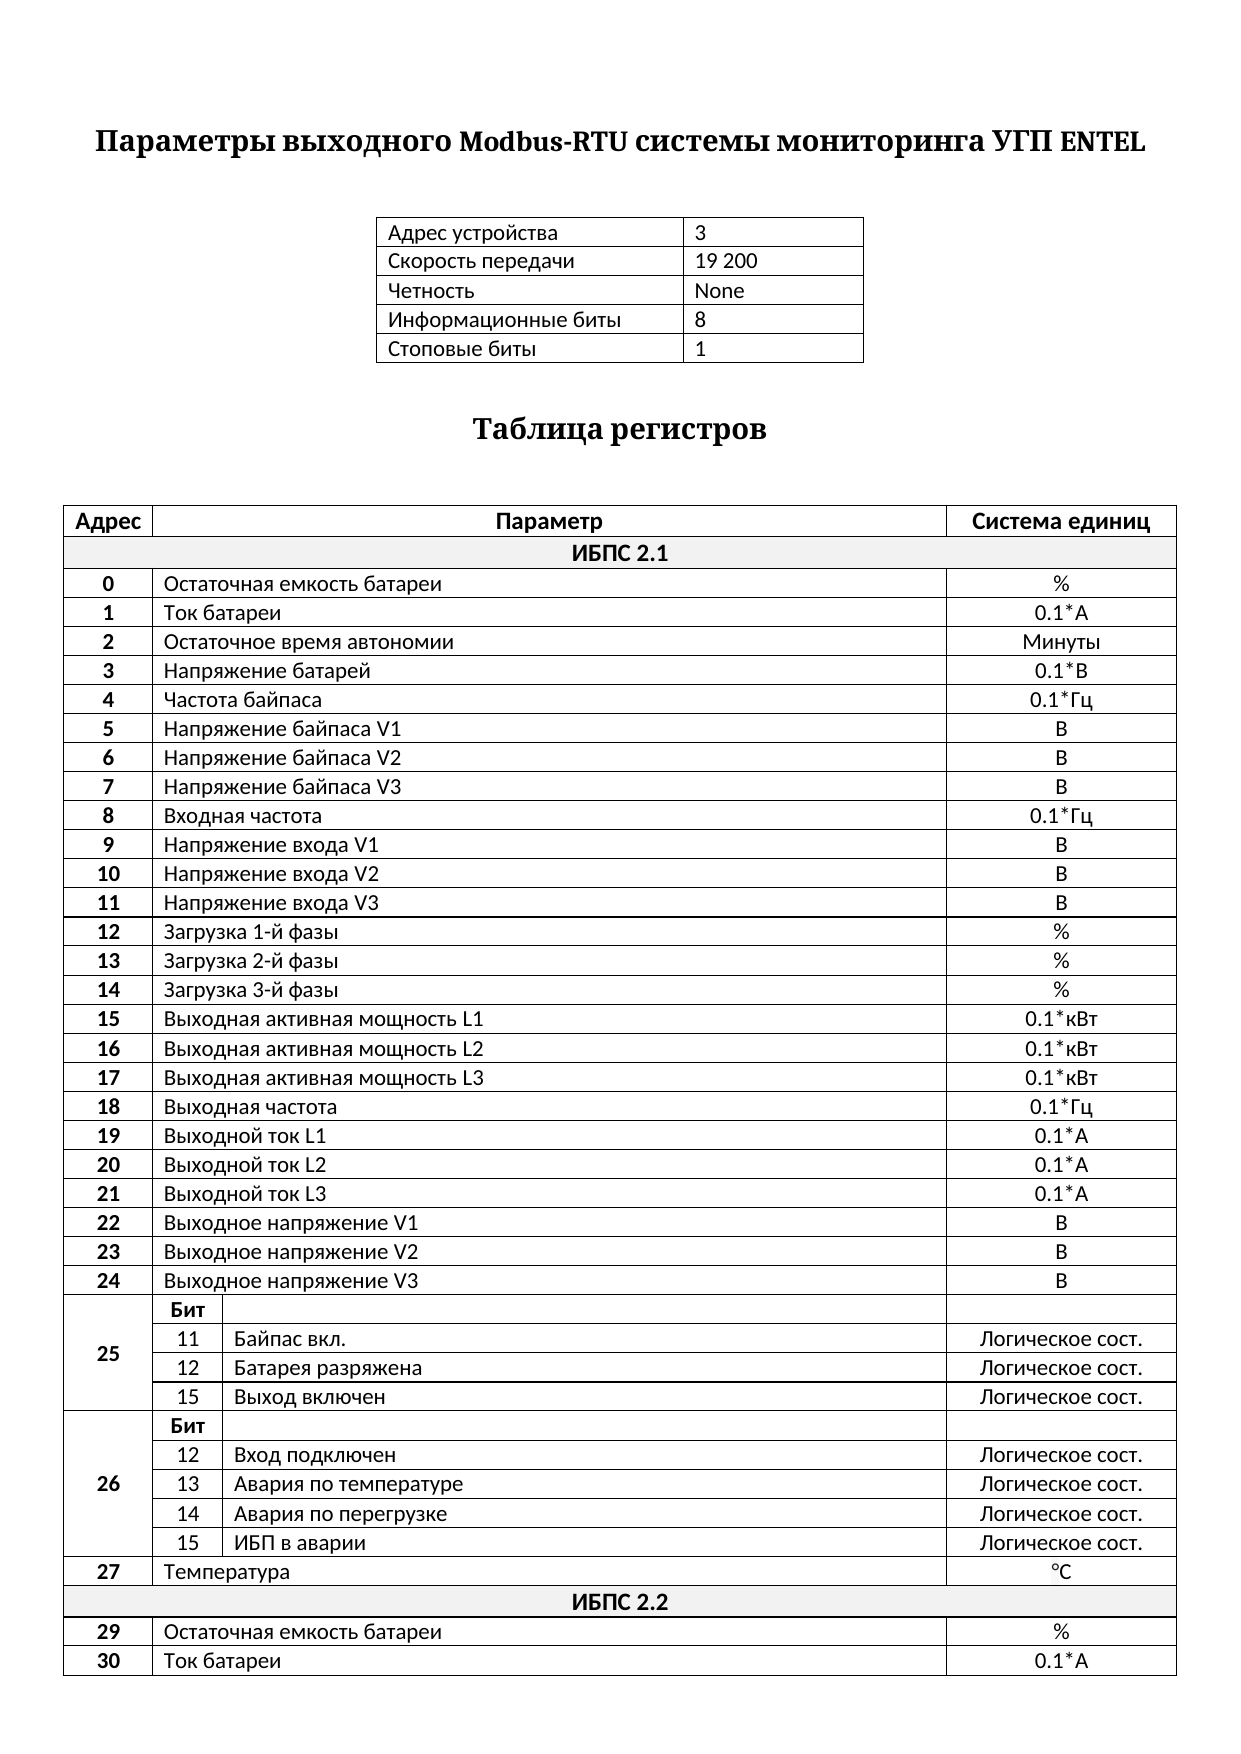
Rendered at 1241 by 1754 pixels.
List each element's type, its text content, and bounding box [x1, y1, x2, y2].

table_cell В [947, 714, 1176, 742]
table_cell 9 [64, 830, 152, 858]
table_cell В [947, 859, 1176, 887]
table_cell Входная частота [153, 801, 946, 829]
table_cell 0.1*кВт [947, 1034, 1176, 1062]
table_cell °С [947, 1557, 1051, 1585]
table_cell None [684, 276, 863, 304]
table_cell 12 [64, 918, 152, 945]
table_cell Выходное напряжение V3 [153, 1266, 946, 1294]
table_cell В [947, 1208, 1176, 1236]
table_cell Выходная активная мощность L1 [153, 1005, 946, 1033]
table_cell 11 [64, 888, 152, 916]
table_cell 13 [64, 946, 152, 974]
table_cell 0.1*Гц [947, 1092, 1176, 1120]
table_cell [223, 1411, 946, 1439]
table_cell 0.1*А [947, 1150, 1176, 1178]
table_cell В [947, 1237, 1176, 1265]
table_cell % [947, 946, 1176, 974]
table_cell Остаточное время автономии [153, 627, 946, 655]
table_cell 0.1*Гц [947, 801, 1176, 829]
table_cell Минуты [947, 627, 1176, 655]
table_cell Ток батареи [153, 598, 946, 626]
table_cell 3 [64, 656, 152, 684]
table_cell ИБПС 2.1 [64, 537, 1176, 568]
table_cell Остаточная емкость батареи [153, 569, 946, 597]
table_cell Выходная частота [153, 1092, 946, 1120]
table_cell [947, 1295, 1176, 1323]
table_cell % [947, 569, 1176, 597]
table_cell 14 [153, 1499, 222, 1527]
table_cell 15 [153, 1528, 222, 1556]
table_cell 4 [64, 685, 152, 713]
table_cell Напряжение байпаса V3 [153, 772, 946, 800]
table_cell Информационные биты [377, 305, 683, 333]
subtitle Таблица регистров [75, 413, 1165, 446]
table_cell Выходная активная мощность L3 [153, 1063, 946, 1091]
table_cell Выходное напряжение V2 [153, 1237, 946, 1265]
table_cell 0.1*А [947, 1179, 1176, 1207]
table_cell 7 [64, 772, 152, 800]
table_cell Четность [377, 276, 683, 304]
table_cell 0.1*А [947, 1646, 1176, 1674]
table_cell 8 [684, 305, 863, 333]
table_cell 27 [64, 1557, 152, 1585]
table_cell °С [1059, 1557, 1176, 1585]
table_cell 19 200 [684, 247, 863, 275]
table_cell 12 [153, 1353, 222, 1381]
table_cell Логическое сост. [947, 1470, 1176, 1498]
table_cell 0 [64, 569, 152, 597]
table_cell Логическое сост. [947, 1383, 1176, 1410]
table_cell 23 [64, 1237, 152, 1265]
table_cell В [947, 830, 1176, 858]
table_cell Скорость передачи [377, 247, 683, 275]
table_cell Логическое сост. [947, 1441, 1176, 1468]
table_header Адрес устройства [377, 218, 683, 246]
table_cell Выходной ток L3 [153, 1179, 946, 1207]
table_header Система единиц [947, 506, 1176, 536]
table_cell Бит [153, 1295, 222, 1323]
table_cell 17 [64, 1063, 152, 1091]
table_cell 21 [64, 1179, 152, 1207]
table_cell % [947, 918, 1176, 945]
table_cell Стоповые биты [377, 334, 683, 362]
table_cell 26 [64, 1411, 152, 1556]
table_cell 0.1*А [947, 598, 1176, 626]
table_cell 19 [64, 1121, 152, 1149]
table_cell Загрузка 1-й фазы [153, 918, 946, 945]
table_cell Авария по температуре [223, 1470, 946, 1498]
table_cell 0.1*А [947, 1121, 1176, 1149]
table_cell В [947, 772, 1176, 800]
table_cell Байпас вкл. [223, 1324, 946, 1352]
table_cell % [947, 976, 1176, 1003]
table_cell Ток батареи [153, 1646, 946, 1674]
table_cell Выходной ток L1 [153, 1121, 946, 1149]
table_cell Температура [153, 1557, 946, 1585]
subtitle Параметры выходного Modbus-RTU системы мониторинга УГП ENTEL [75, 125, 1165, 158]
table_cell 18 [64, 1092, 152, 1120]
table_cell 15 [153, 1383, 222, 1410]
table_cell Напряжение входа V3 [153, 888, 946, 916]
table_cell 15 [64, 1005, 152, 1033]
table_cell 5 [64, 714, 152, 742]
table_cell [947, 1411, 1176, 1439]
table_cell Напряжение байпаса V1 [153, 714, 946, 742]
table_cell 12 [153, 1441, 222, 1468]
table_header 3 [684, 218, 863, 246]
table_cell Логическое сост. [947, 1499, 1176, 1527]
table_cell Загрузка 3-й фазы [153, 976, 946, 1003]
table_cell 8 [64, 801, 152, 829]
table_cell 24 [64, 1266, 152, 1294]
table_cell Авария по перегрузке [223, 1499, 946, 1527]
table_cell Бит [153, 1411, 222, 1439]
table_cell 1 [684, 334, 863, 362]
table_cell 13 [153, 1470, 222, 1498]
table_cell [223, 1295, 946, 1323]
table_cell Логическое сост. [947, 1324, 1176, 1352]
table_cell 10 [64, 859, 152, 887]
table_cell 20 [64, 1150, 152, 1178]
table_cell 29 [64, 1618, 152, 1645]
table_cell Напряжение батарей [153, 656, 946, 684]
table_cell 30 [64, 1646, 152, 1674]
table_cell 0.1*В [947, 656, 1176, 684]
table_cell 14 [64, 976, 152, 1003]
table_cell Напряжение входа V1 [153, 830, 946, 858]
table_cell Логическое сост. [947, 1528, 1176, 1556]
table_cell 2 [64, 627, 152, 655]
table_header Параметр [153, 506, 946, 536]
table_header Адрес [64, 506, 152, 536]
table_cell Вход подключен [223, 1441, 946, 1468]
table_cell Батарея разряжена [223, 1353, 946, 1381]
table_cell 0.1*Гц [947, 685, 1176, 713]
table_cell Загрузка 2-й фазы [153, 946, 946, 974]
table_cell ИБПС 2.2 [64, 1586, 1176, 1616]
table_cell Выходная активная мощность L2 [153, 1034, 946, 1062]
table_cell 1 [64, 598, 152, 626]
table_cell Выход включен [223, 1383, 946, 1410]
table_cell 25 [64, 1295, 152, 1410]
table_cell Логическое сост. [947, 1353, 1176, 1381]
table_cell В [947, 743, 1176, 771]
table_cell Напряжение входа V2 [153, 859, 946, 887]
table_cell 11 [153, 1324, 222, 1352]
table_cell Выходной ток L2 [153, 1150, 946, 1178]
table_cell 22 [64, 1208, 152, 1236]
table_cell Частота байпаса [153, 685, 946, 713]
table_cell ИБП в аварии [223, 1528, 946, 1556]
table_cell Напряжение байпаса V2 [153, 743, 946, 771]
table_cell В [947, 1266, 1176, 1294]
table_cell Выходное напряжение V1 [153, 1208, 946, 1236]
table_cell 6 [64, 743, 152, 771]
table_cell % [947, 1618, 1176, 1645]
table_cell 16 [64, 1034, 152, 1062]
table_cell В [947, 888, 1176, 916]
table_cell 0.1*кВт [947, 1005, 1176, 1033]
table_cell 0.1*кВт [947, 1063, 1176, 1091]
table_cell Остаточная емкость батареи [153, 1618, 946, 1645]
